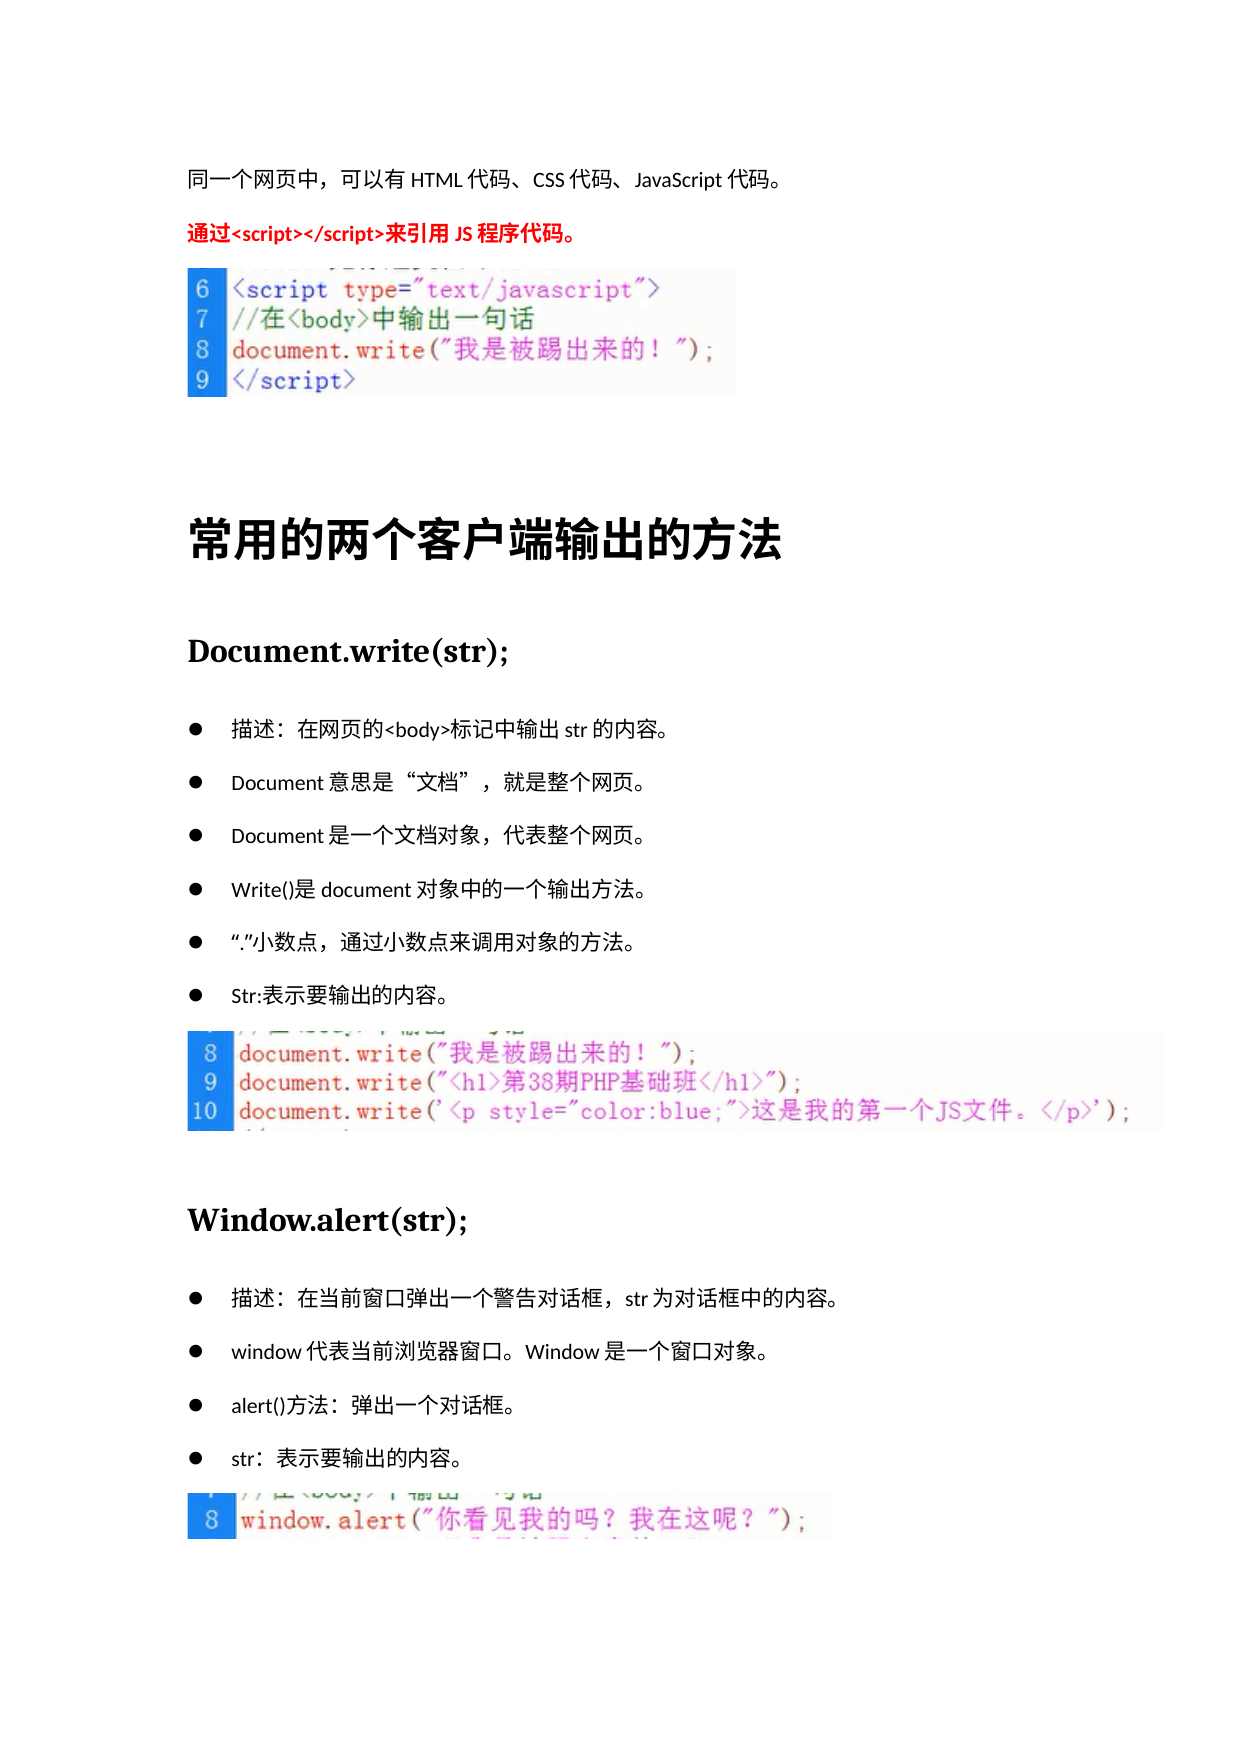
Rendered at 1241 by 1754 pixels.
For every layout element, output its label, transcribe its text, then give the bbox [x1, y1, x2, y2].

picture [187, 1031, 1164, 1131]
list window代表当前浏览器窗口。Window是一个窗口对象。 [187, 1334, 1053, 1366]
list Document是一个文档对象，代表整个网页。 [187, 818, 1053, 851]
list “.”小数点，通过小数点来调用对象的方法。 [187, 925, 1053, 957]
text 同一个网页中，可以有HTML代码、CSS代码、JavaScript代码。 [187, 162, 1053, 194]
list 描述：在网页的<body>标记中输出str的内容。 [187, 711, 1053, 744]
subtitle Document.write(str); [187, 619, 1053, 684]
list Write()是document对象中的一个输出方法。 [187, 871, 1053, 904]
subtitle 常用的两个客户端输出的方法 [187, 487, 1053, 585]
list 描述：在当前窗口弹出一个警告对话框，str为对话框中的内容。 [187, 1281, 1053, 1313]
list alert()方法：弹出一个对话框。 [187, 1387, 1053, 1420]
list str：表示要输出的内容。 [187, 1441, 1053, 1473]
text 通过<script></script>来引用JS程序代码。 [187, 215, 1053, 248]
list Document意思是“文档”，就是整个网页。 [187, 765, 1053, 797]
list Str:表示要输出的内容。 [187, 978, 1053, 1011]
subtitle Window.alert(str); [187, 1188, 1053, 1253]
picture [187, 1493, 835, 1539]
picture [187, 268, 738, 397]
